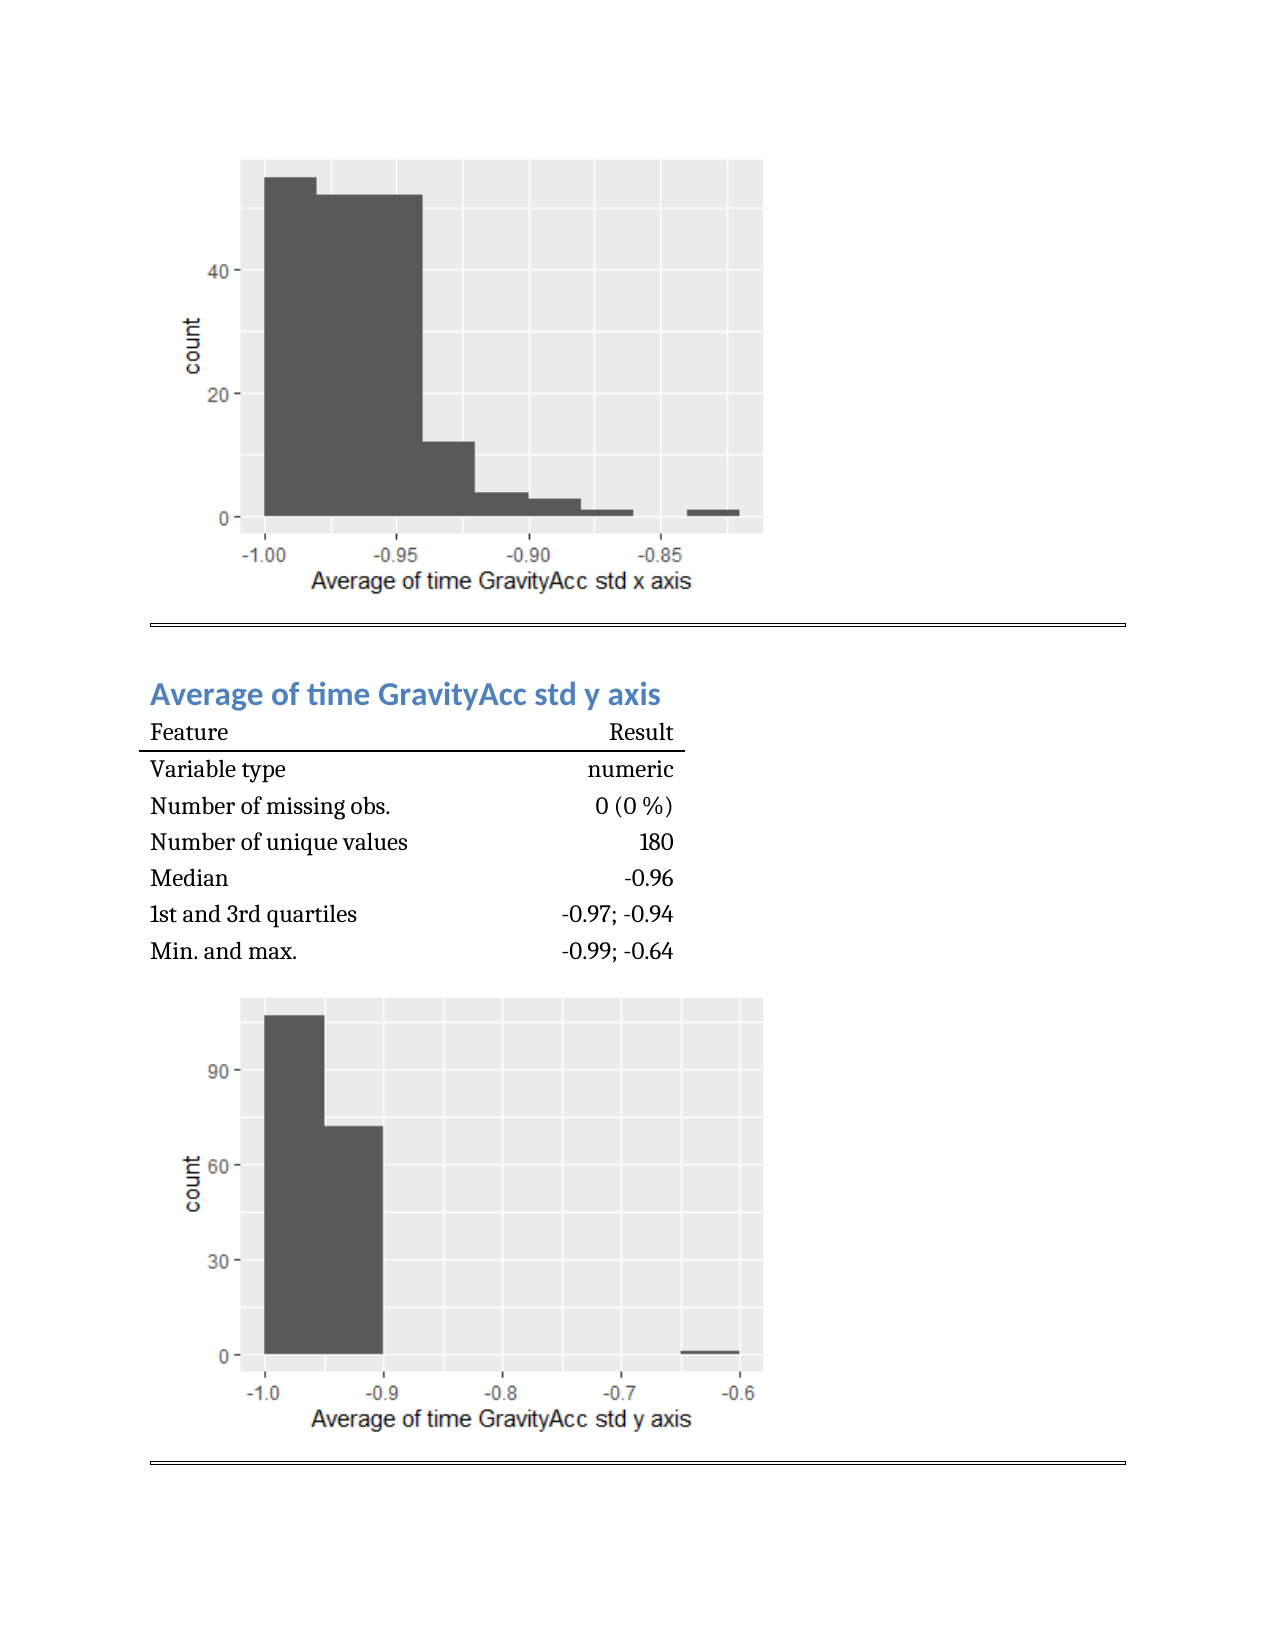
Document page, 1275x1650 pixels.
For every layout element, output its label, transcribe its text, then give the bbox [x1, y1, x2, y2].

table_cell -0.97; -0.94 [485, 897, 685, 933]
table_cell Variable type [139, 752, 485, 788]
table_header Result [485, 714, 685, 750]
table_cell Number of missing obs. [139, 788, 485, 824]
table_cell numeric [485, 752, 685, 788]
table_header Feature [139, 714, 485, 750]
subtitle Average of time GravityAcc std y axis [150, 673, 1125, 714]
table_cell 0 (0 %) [485, 788, 685, 824]
picture [168, 987, 776, 1443]
table_cell 1st and 3rd quartiles [139, 897, 485, 933]
table_cell Median [139, 860, 485, 897]
table_cell 180 [485, 824, 685, 860]
table_cell Min. and max. [139, 933, 485, 969]
picture [168, 150, 776, 605]
table_cell Number of unique values [139, 824, 485, 860]
table_cell -0.99; -0.64 [485, 933, 685, 969]
table_cell -0.96 [485, 860, 685, 897]
